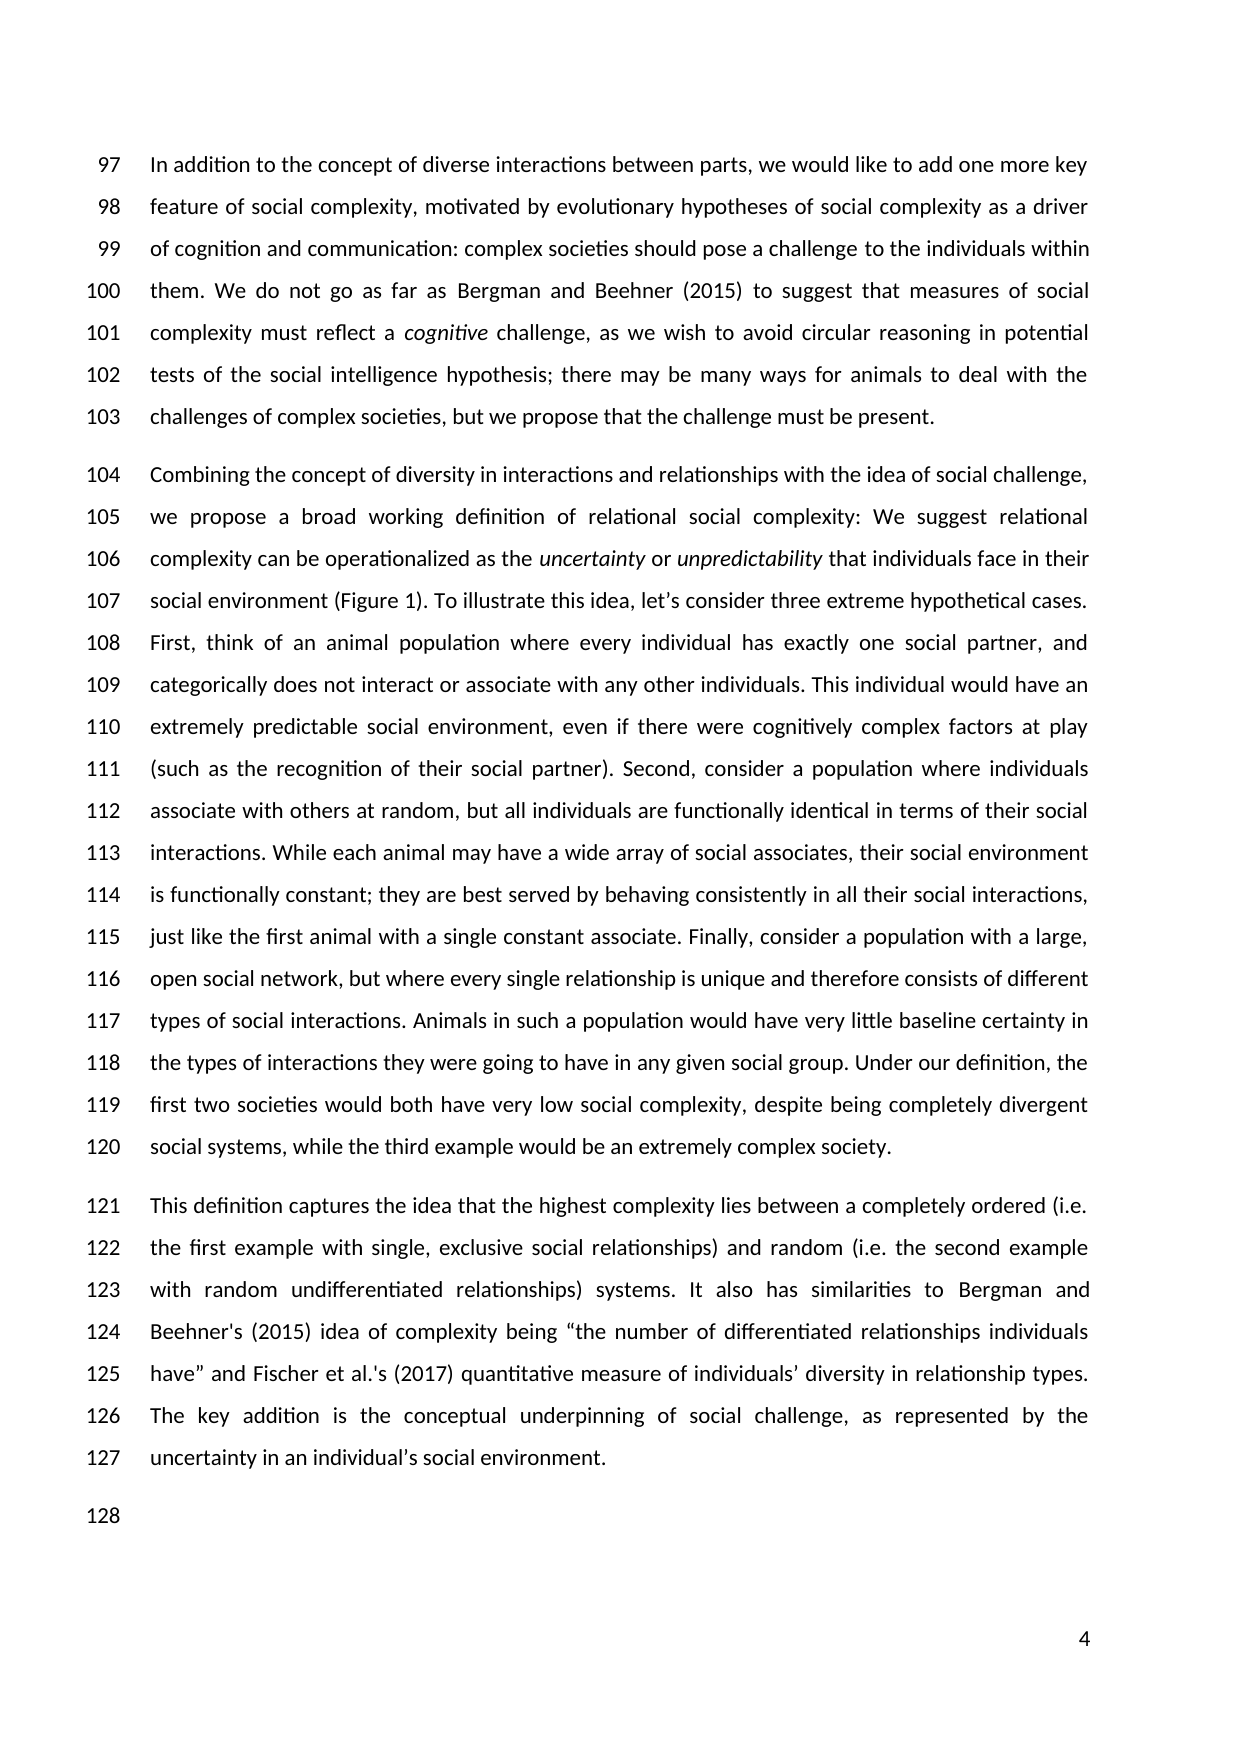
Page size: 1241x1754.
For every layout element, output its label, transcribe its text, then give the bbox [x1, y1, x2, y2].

text Combining the concept of diversity in interactions and relationships with the idea of social challenge, we propose a broad working definition of relational social complexity: We suggest relational complexity can be operationalized as the uncertainty or unpredictability that individuals face in their social environment (Figure 1). To illustrate this idea, let’s consider three extreme hypothetical cases. First, think of an animal population where every individual has exactly one social partner, and categorically does not interact or associate with any other individuals. This individual would have an extremely predictable social environment, even if there were cognitively complex factors at play (such as the recognition of their social partner). Second, consider a population where individuals associate with others at random, but all individuals are functionally identical in terms of their social interactions. While each animal may have a wide array of social associates, their social environment is functionally constant; they are best served by behaving consistently in all their social interactions, just like the first animal with a single constant associate. Finally, consider a population with a large, open social network, but where every single relationship is unique and therefore consists of different types of social interactions. Animals in such a population would have very little baseline certainty in the types of interactions they were going to have in any given social group. Under our definition, the first two societies would both have very low social complexity, despite being completely divergent social systems, while the third example would be an extremely complex society. [150, 461, 1090, 1160]
text In addition to the concept of diverse interactions between parts, we would like to add one more key feature of social complexity, motivated by evolutionary hypotheses of social complexity as a driver of cognition and communication: complex societies should pose a challenge to the individuals within them. We do not go as far as Bergman and Beehner (2015) to suggest that measures of social complexity must reflect a cognitive challenge, as we wish to avoid circular reasoning in potential tests of the social intelligence hypothesis; there may be many ways for animals to deal with the challenges of complex societies, but we propose that the challenge must be present. [150, 150, 1090, 430]
text This definition captures the idea that the highest complexity lies between a completely ordered (i.e. the first example with single, exclusive social relationships) and random (i.e. the second example with random undifferentiated relationships) systems. It also has similarities to Bergman and Beehner's (2015) idea of complexity being “the number of differentiated relationships individuals have” and Fischer et al.'s (2017) quantitative measure of individuals’ diversity in relationship types. The key addition is the conceptual underpinning of social challenge, as represented by the uncertainty in an individual’s social environment. [150, 1191, 1090, 1471]
